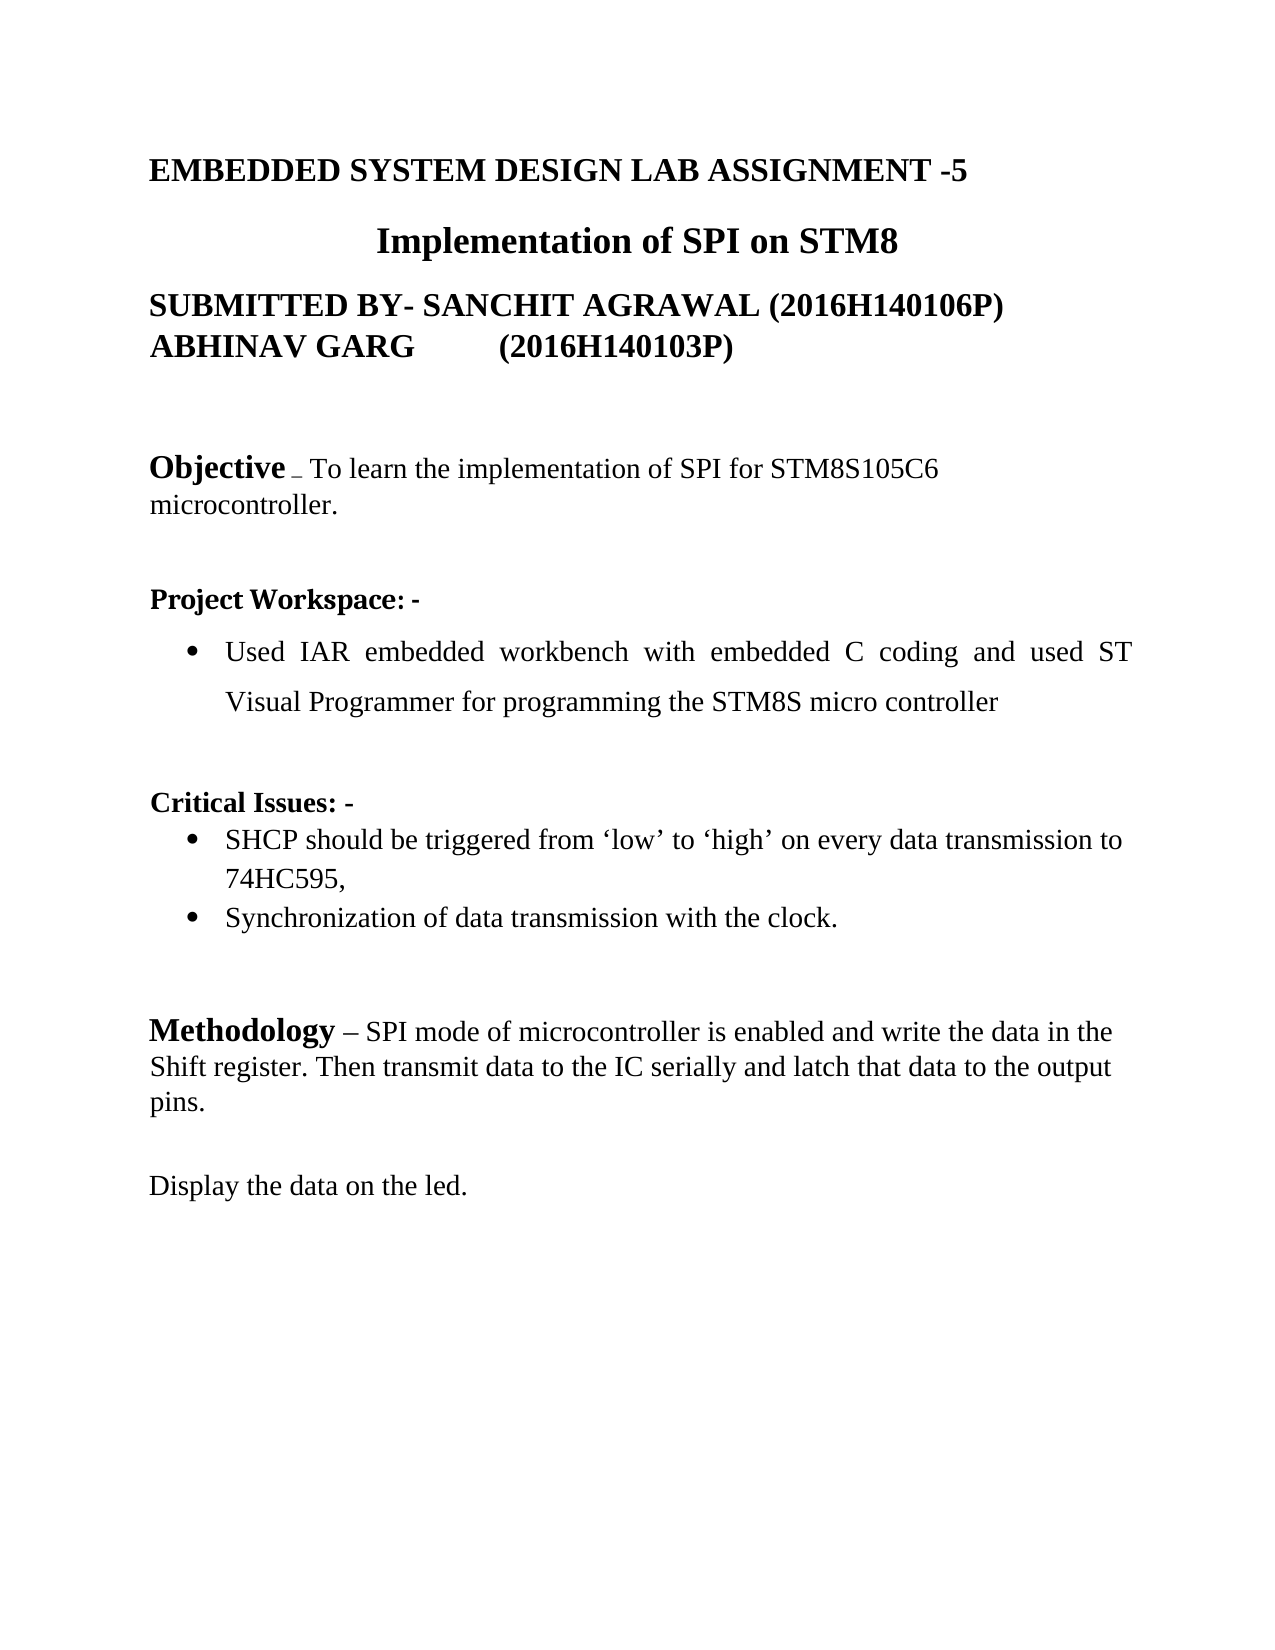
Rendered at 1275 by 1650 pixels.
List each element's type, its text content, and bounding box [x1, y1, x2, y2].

text Critical Issues: - [150, 785, 1133, 818]
text EMBEDDED SYSTEM DESIGN LAB ASSIGNMENT -5 [148, 151, 1133, 189]
text Implementation of SPI on STM8 [376, 219, 1133, 262]
list Synchronization of data transmission with the clock. [187, 900, 1126, 933]
list SHCP should be triggered from ‘low’ to ‘high’ on every data transmission to 74HC595, [187, 822, 1126, 895]
list Used IAR embedded workbench with embedded C coding and used ST Visual Programmer for programming the STM8S micro controller [187, 634, 1133, 718]
text Project Workspace: - [150, 583, 1133, 617]
text Display the data on the led. [148, 1168, 1133, 1202]
subtitle SUBMITTED BY- SANCHIT AGRAWAL (2016H140106P) ABHINAV GARG (2016H140103P) [148, 285, 1133, 365]
text Objective – To learn the implementation of SPI for STM8S105C6 microcontroller. [148, 444, 1133, 521]
text Methodology – SPI mode of microcontroller is enabled and write the data in the Shift register. Then transmit data to the IC serially and latch that data to the output pins. [148, 1010, 1133, 1117]
